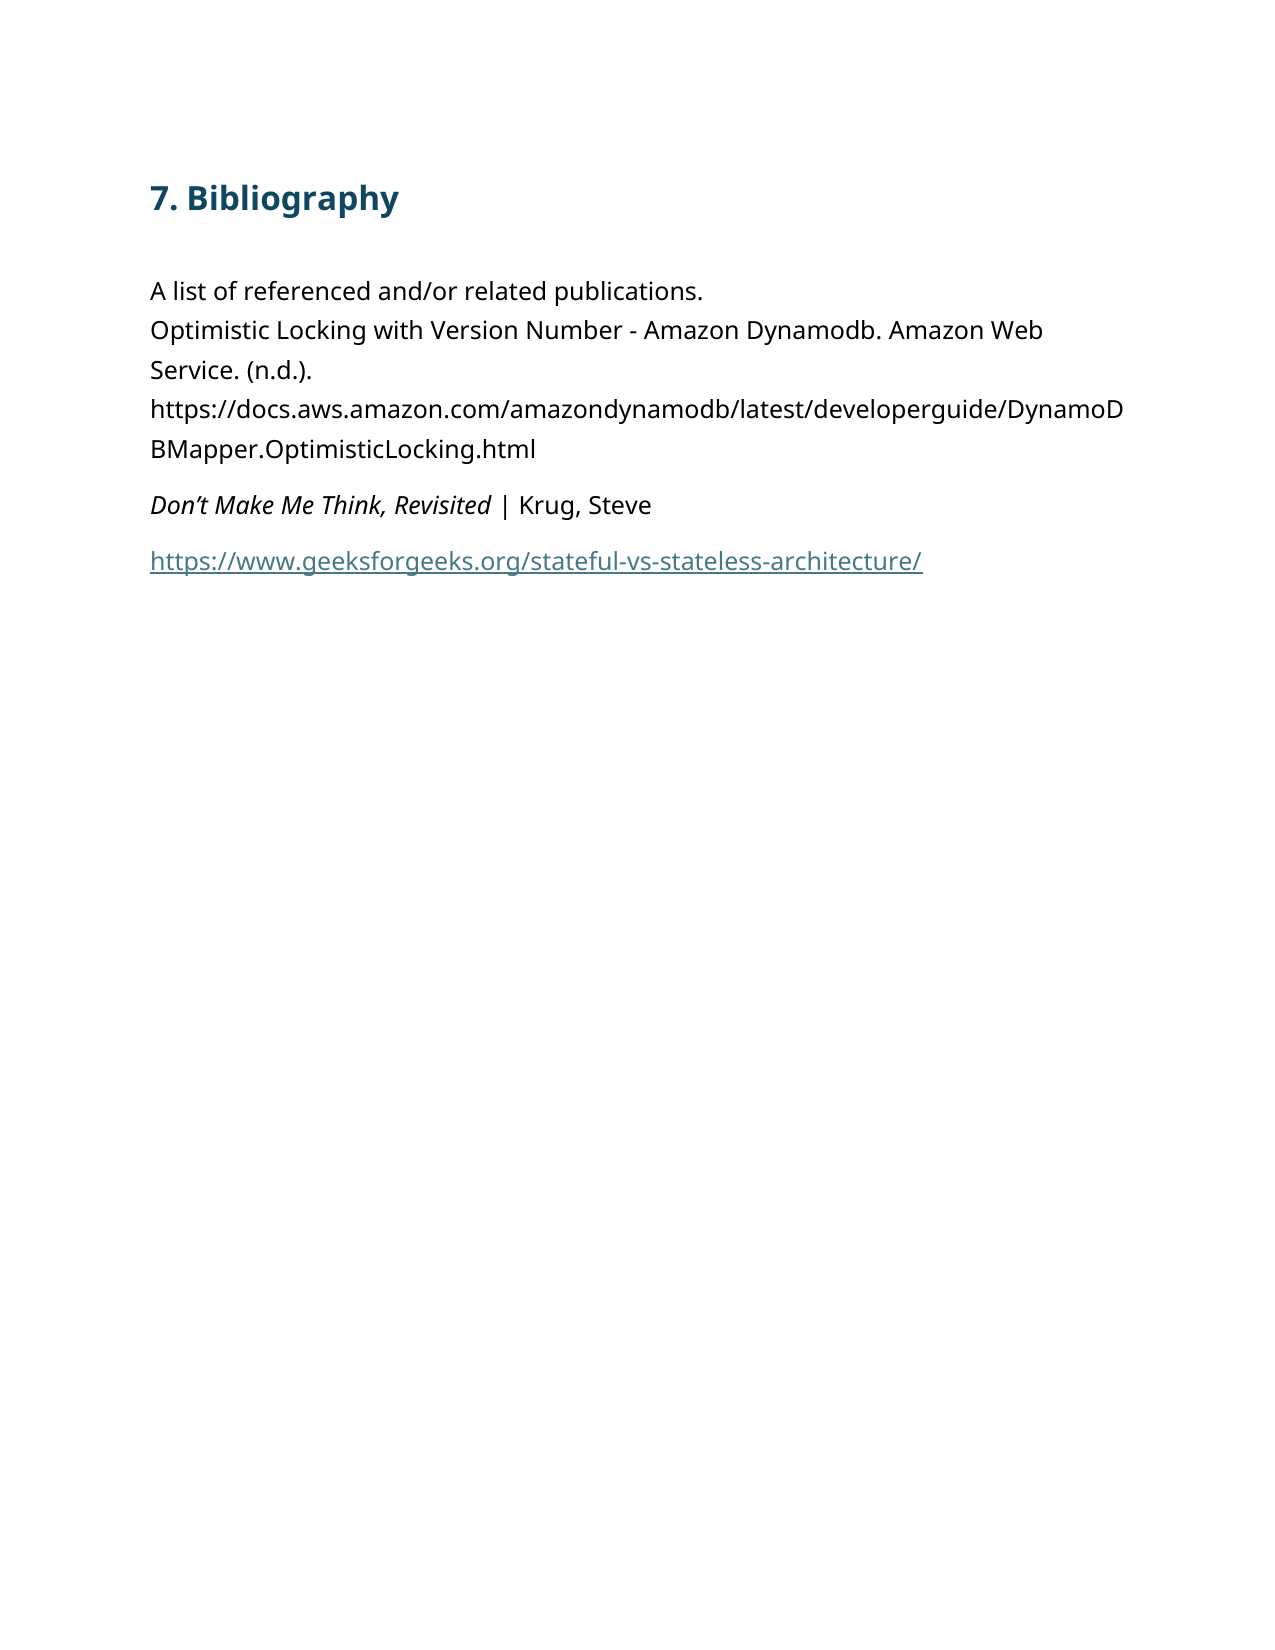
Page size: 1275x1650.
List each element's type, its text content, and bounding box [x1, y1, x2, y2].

text Optimistic Locking with Version Number - Amazon Dynamodb. Amazon Web Service. (n.d.). https://docs.aws.amazon.com/amazondynamodb/latest/developerguide/DynamoDBMapper.OptimisticLocking.html [150, 313, 1125, 465]
text https://www.geeksforgeeks.org/stateful-vs-stateless-architecture/ [150, 543, 1125, 578]
text A list of referenced and/or related publications. [150, 273, 1125, 307]
subtitle 7. Bibliography [150, 175, 1125, 220]
text Don’t Make Me Think, Revisited | Krug, Steve [150, 487, 1125, 521]
